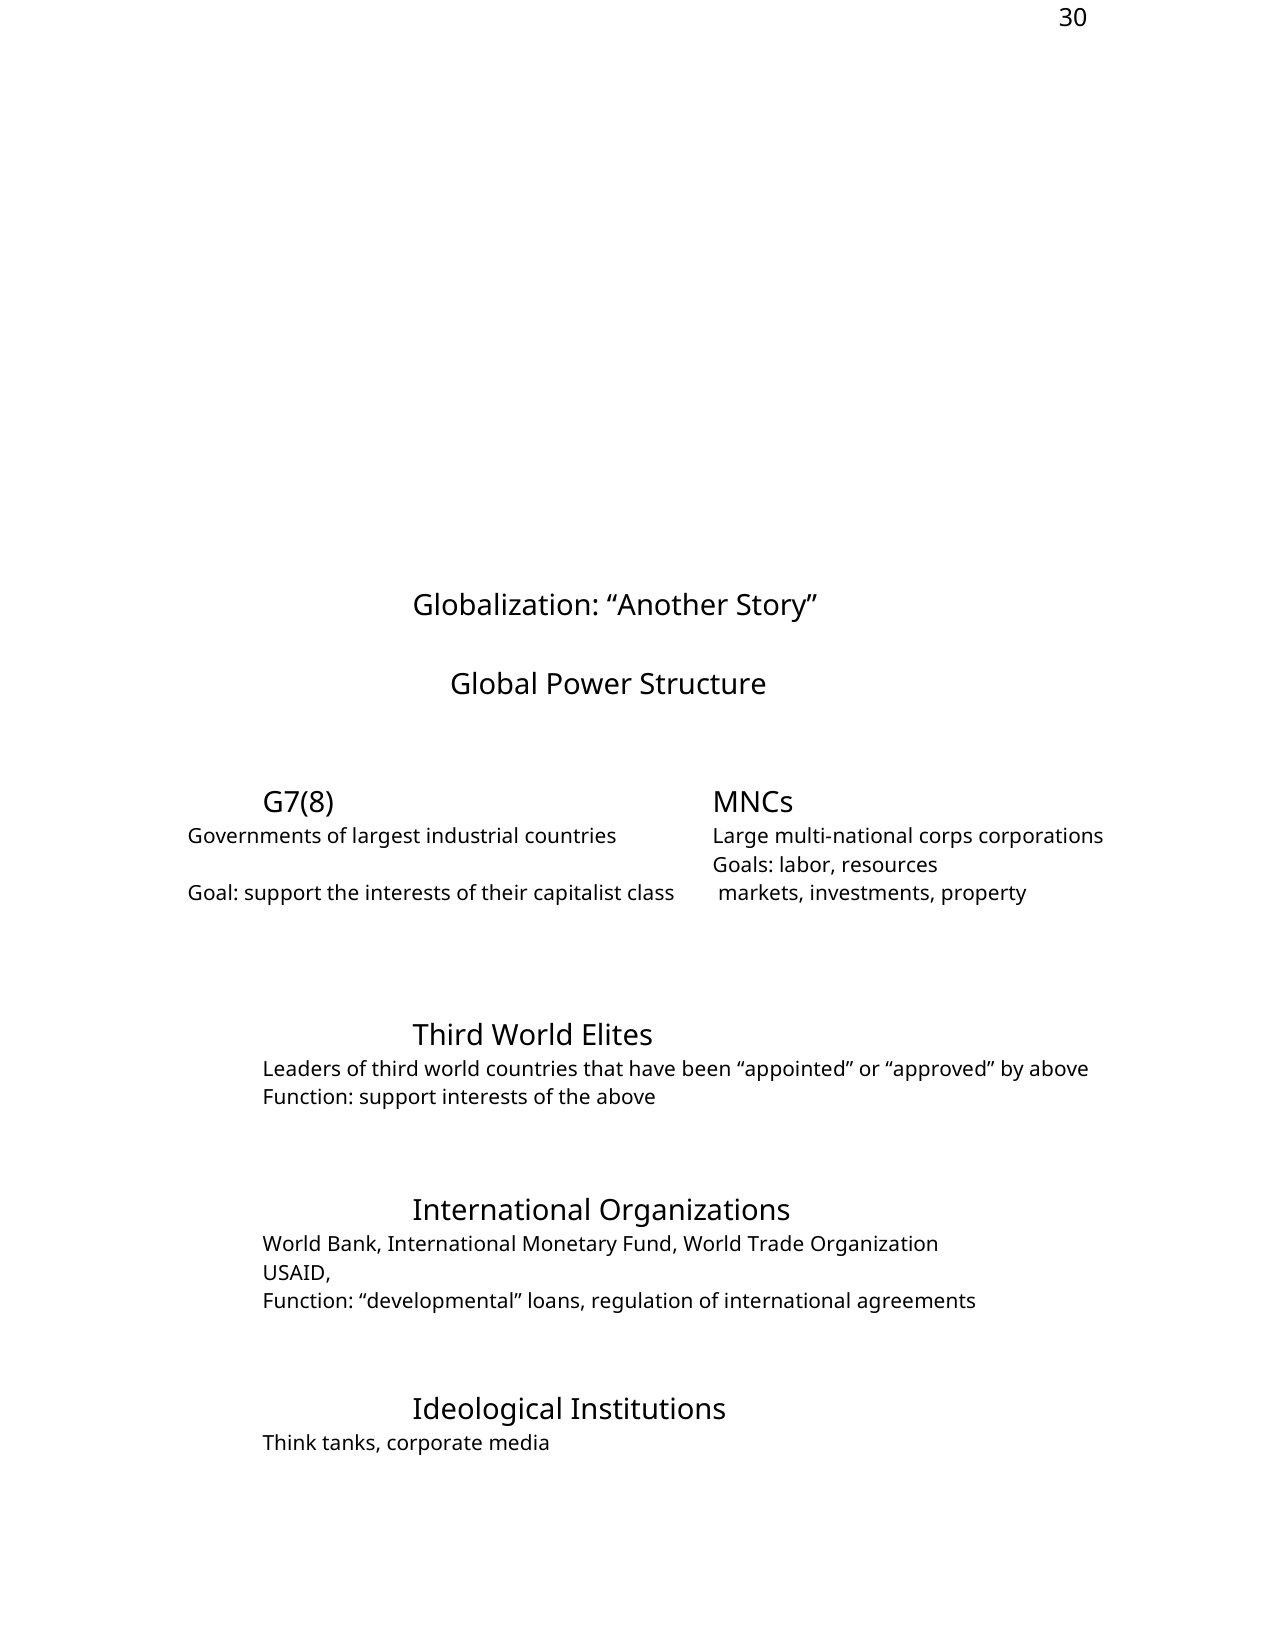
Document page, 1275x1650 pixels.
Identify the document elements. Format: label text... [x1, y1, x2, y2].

text Goal: support the interests of their capitalist class markets, investments, property [187, 878, 1162, 907]
text G7(8) MNCs [187, 782, 1162, 821]
text International Organizations [187, 1190, 1162, 1229]
text Ideological Institutions [337, 1388, 1162, 1428]
text Third World Elites [187, 1014, 1162, 1054]
text Governments of largest industrial countries Large multi-national corps corporations Goals: labor, resources [187, 821, 1162, 878]
text Global Power Structure [337, 663, 1162, 703]
text Function: support interests of the above [187, 1082, 1087, 1111]
text Think tanks, corporate media [187, 1428, 1087, 1456]
text Function: “developmental” loans, regulation of international agreements [187, 1286, 1162, 1315]
text Leaders of third world countries that have been “appointed” or “approved” by above [187, 1054, 1087, 1082]
text Globalization: “Another Story” [337, 584, 1162, 624]
text World Bank, International Monetary Fund, World Trade Organization [187, 1229, 1162, 1258]
text USAID, [187, 1258, 1162, 1286]
